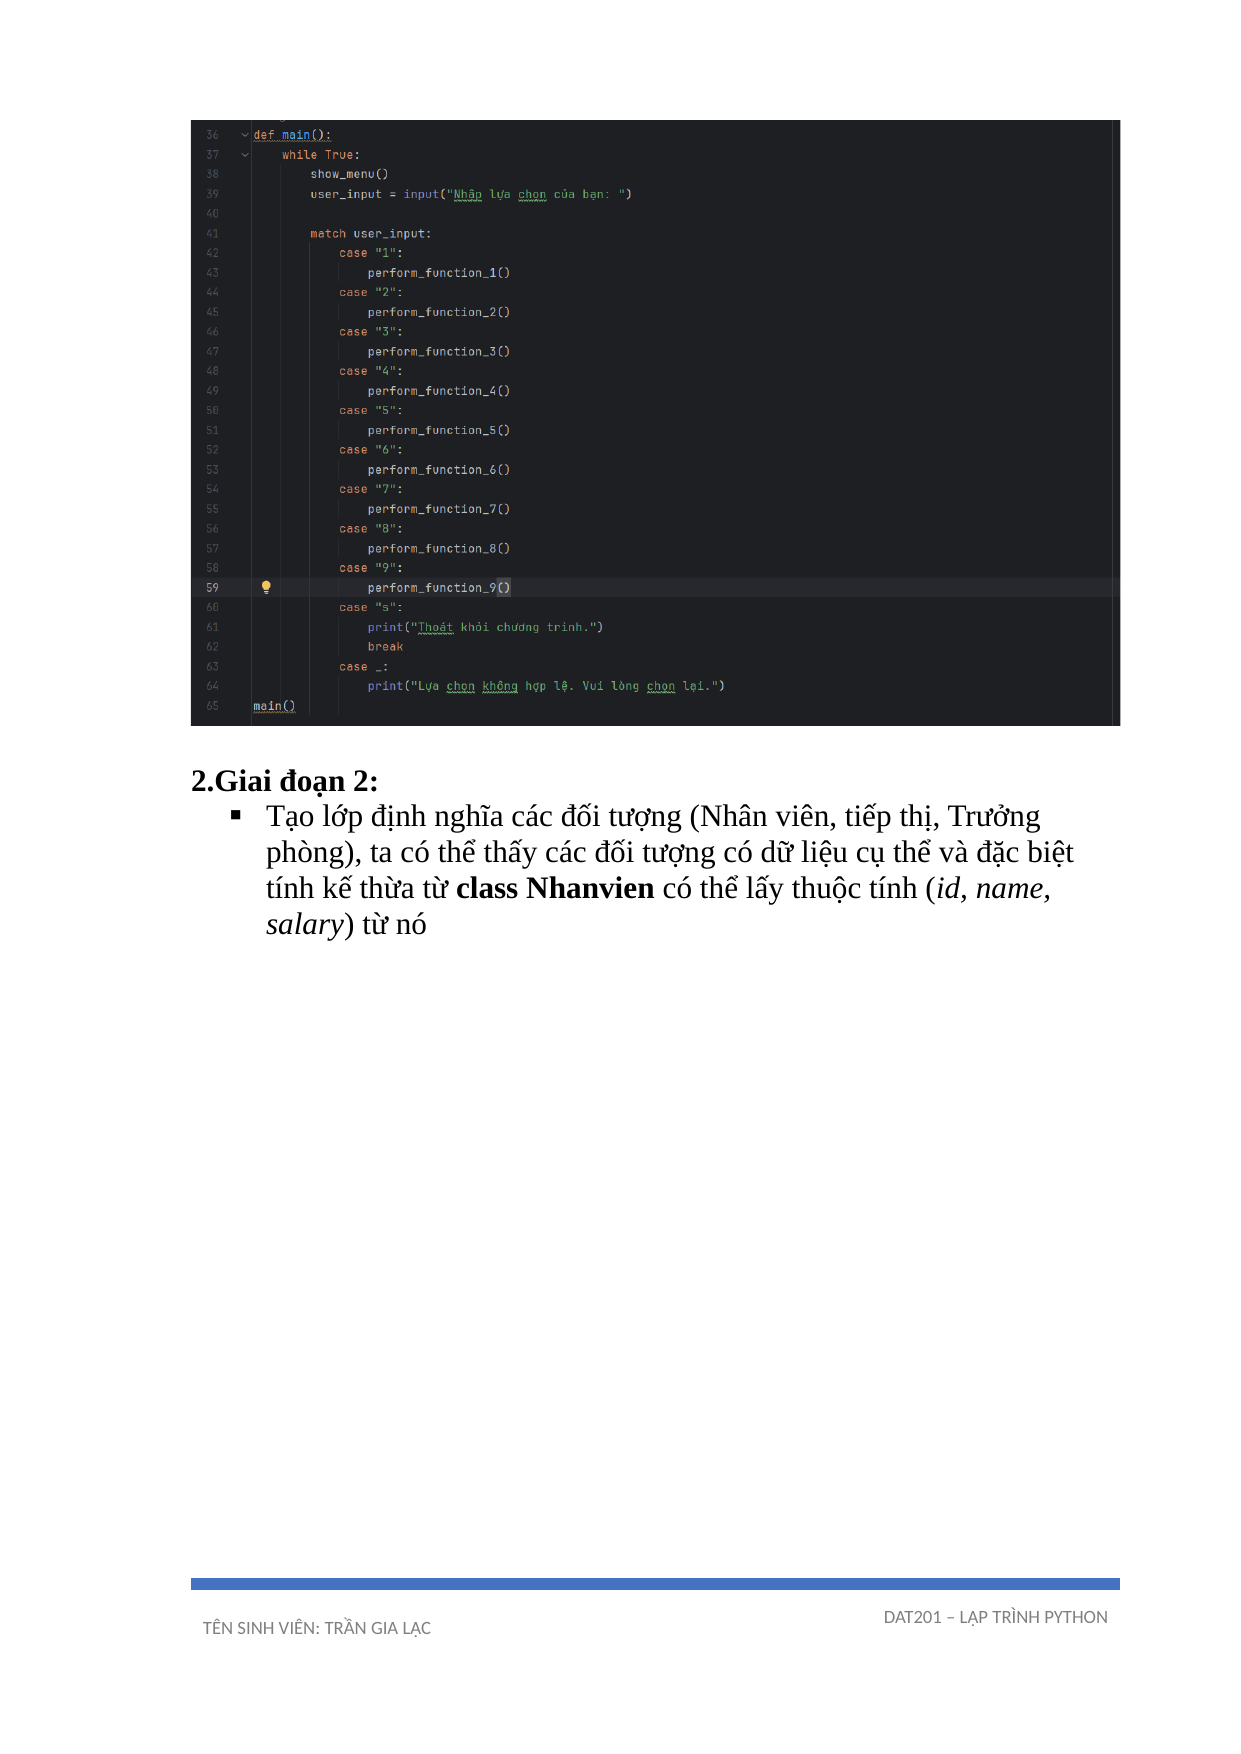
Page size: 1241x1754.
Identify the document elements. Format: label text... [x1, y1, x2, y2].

picture [190, 120, 1121, 726]
text 2.Giai đoạn 2: [191, 762, 1120, 798]
list Tạo lớp định nghĩa các đối tượng (Nhân viên, tiếp thị, Trưởng phòng), ta có thể thấy các đối tượng có dữ liệu cụ thể và đặc biệt tính kế thừa từ class Nhanvien có thể lấy thuộc tính (id, name, salary) từ nó [228, 798, 1120, 941]
